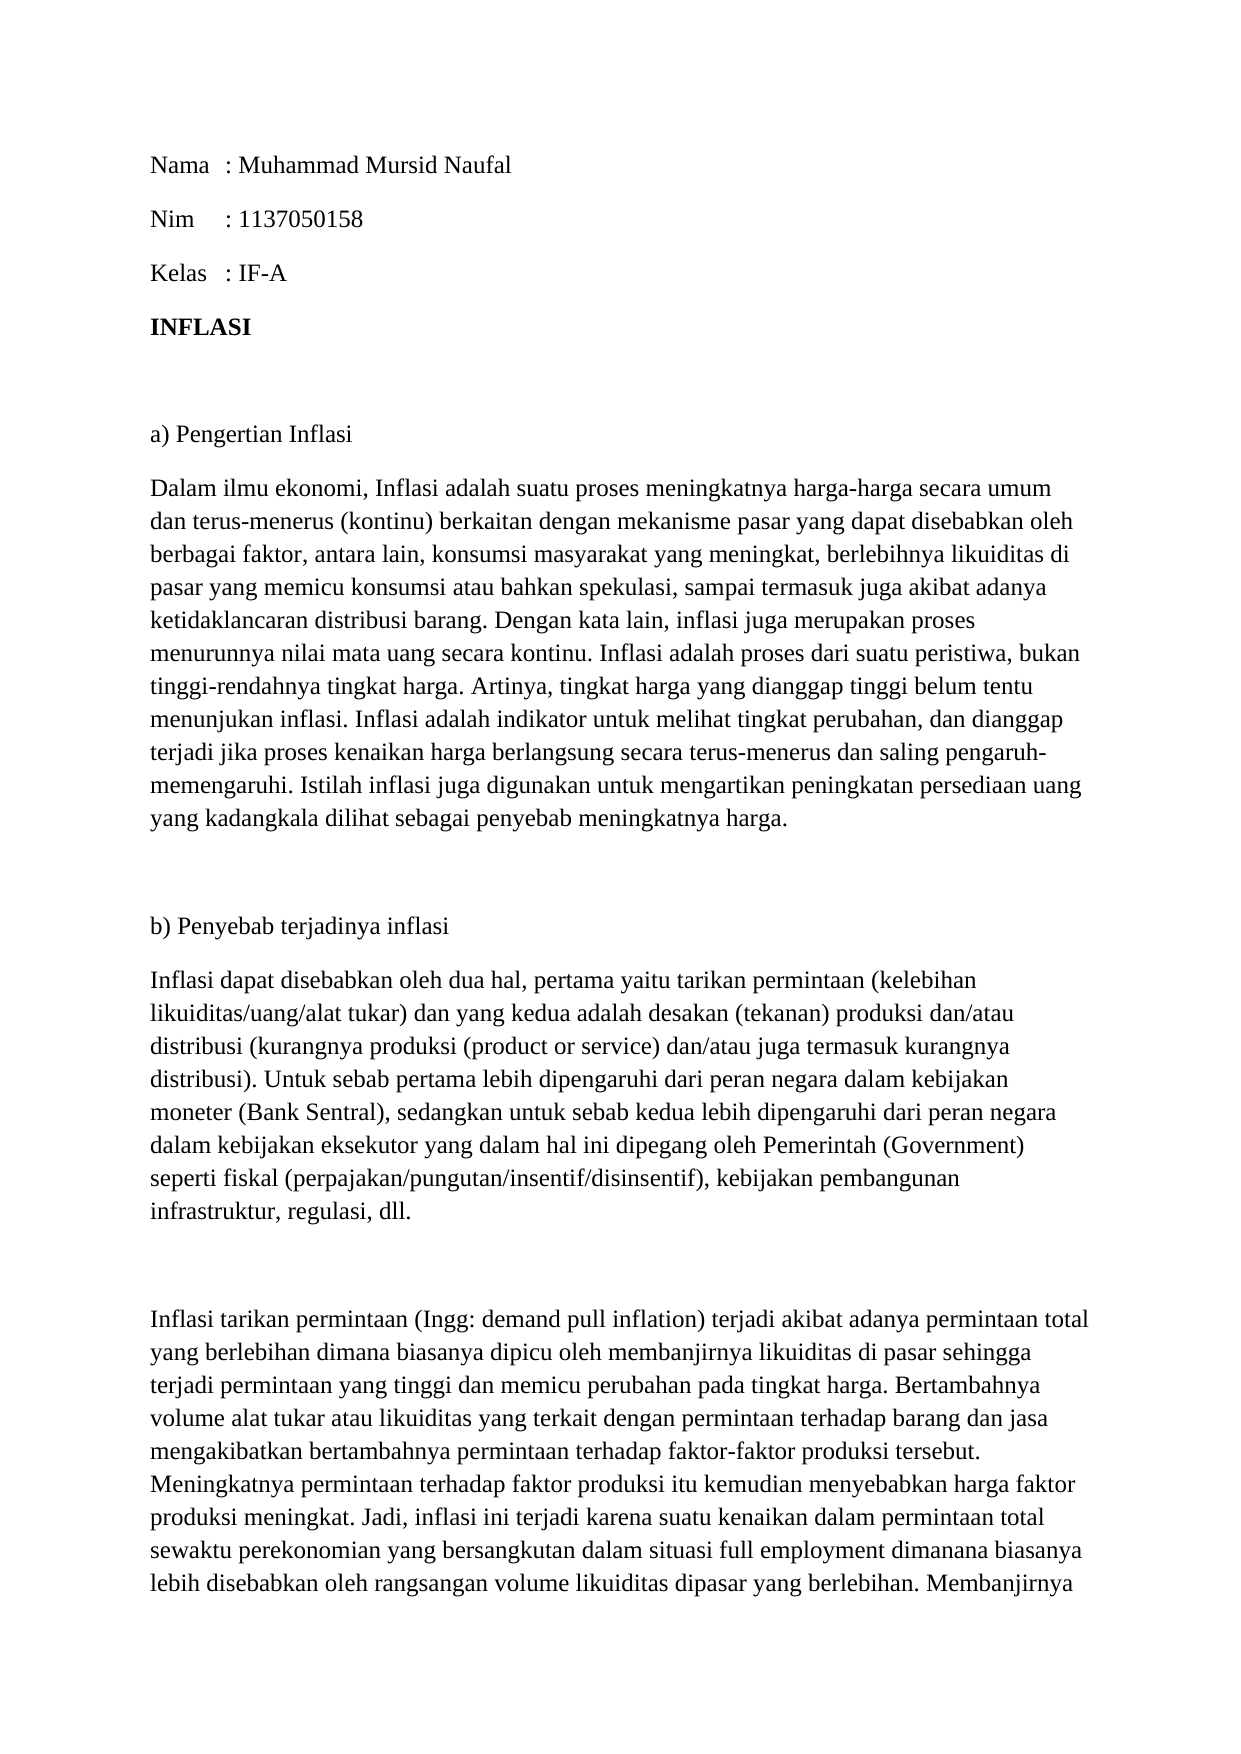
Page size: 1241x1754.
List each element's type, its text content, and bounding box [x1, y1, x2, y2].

text Dalam ilmu ekonomi, Inflasi adalah suatu proses meningkatnya harga-harga secara umum dan terus-menerus (kontinu) berkaitan dengan mekanisme pasar yang dapat disebabkan oleh berbagai faktor, antara lain, konsumsi masyarakat yang meningkat, berlebihnya likuiditas di pasar yang memicu konsumsi atau bahkan spekulasi, sampai termasuk juga akibat adanya ketidaklancaran distribusi barang. Dengan kata lain, inflasi juga merupakan proses menurunnya nilai mata uang secara kontinu. Inflasi adalah proses dari suatu peristiwa, bukan tinggi-rendahnya tingkat harga. Artinya, tingkat harga yang dianggap tinggi belum tentu menunjukan inflasi. Inflasi adalah indikator untuk melihat tingkat perubahan, dan dianggap terjadi jika proses kenaikan harga berlangsung secara terus-menerus dan saling pengaruh-memengaruhi. Istilah inflasi juga digunakan untuk mengartikan peningkatan persediaan uang yang kadangkala dilihat sebagai penyebab meningkatnya harga. [150, 473, 1090, 832]
text b) Penyebab terjadinya inflasi [150, 911, 1090, 940]
text a) Pengertian Inflasi [150, 419, 1090, 448]
text Nim : 1137050158 [150, 204, 1090, 233]
text Nama : Muhammad Mursid Naufal [150, 150, 1090, 179]
text Inflasi dapat disebabkan oleh dua hal, pertama yaitu tarikan permintaan (kelebihan likuiditas/uang/alat tukar) dan yang kedua adalah desakan (tekanan) produksi dan/atau distribusi (kurangnya produksi (product or service) dan/atau juga termasuk kurangnya distribusi). Untuk sebab pertama lebih dipengaruhi dari peran negara dalam kebijakan moneter (Bank Sentral), sedangkan untuk sebab kedua lebih dipengaruhi dari peran negara dalam kebijakan eksekutor yang dalam hal ini dipegang oleh Pemerintah (Government) seperti fiskal (perpajakan/pungutan/insentif/disinsentif), kebijakan pembangunan infrastruktur, regulasi, dll. [150, 965, 1090, 1225]
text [150, 1304, 1090, 1597]
text INFLASI [150, 312, 1090, 340]
text Kelas : IF-A [150, 258, 1090, 286]
